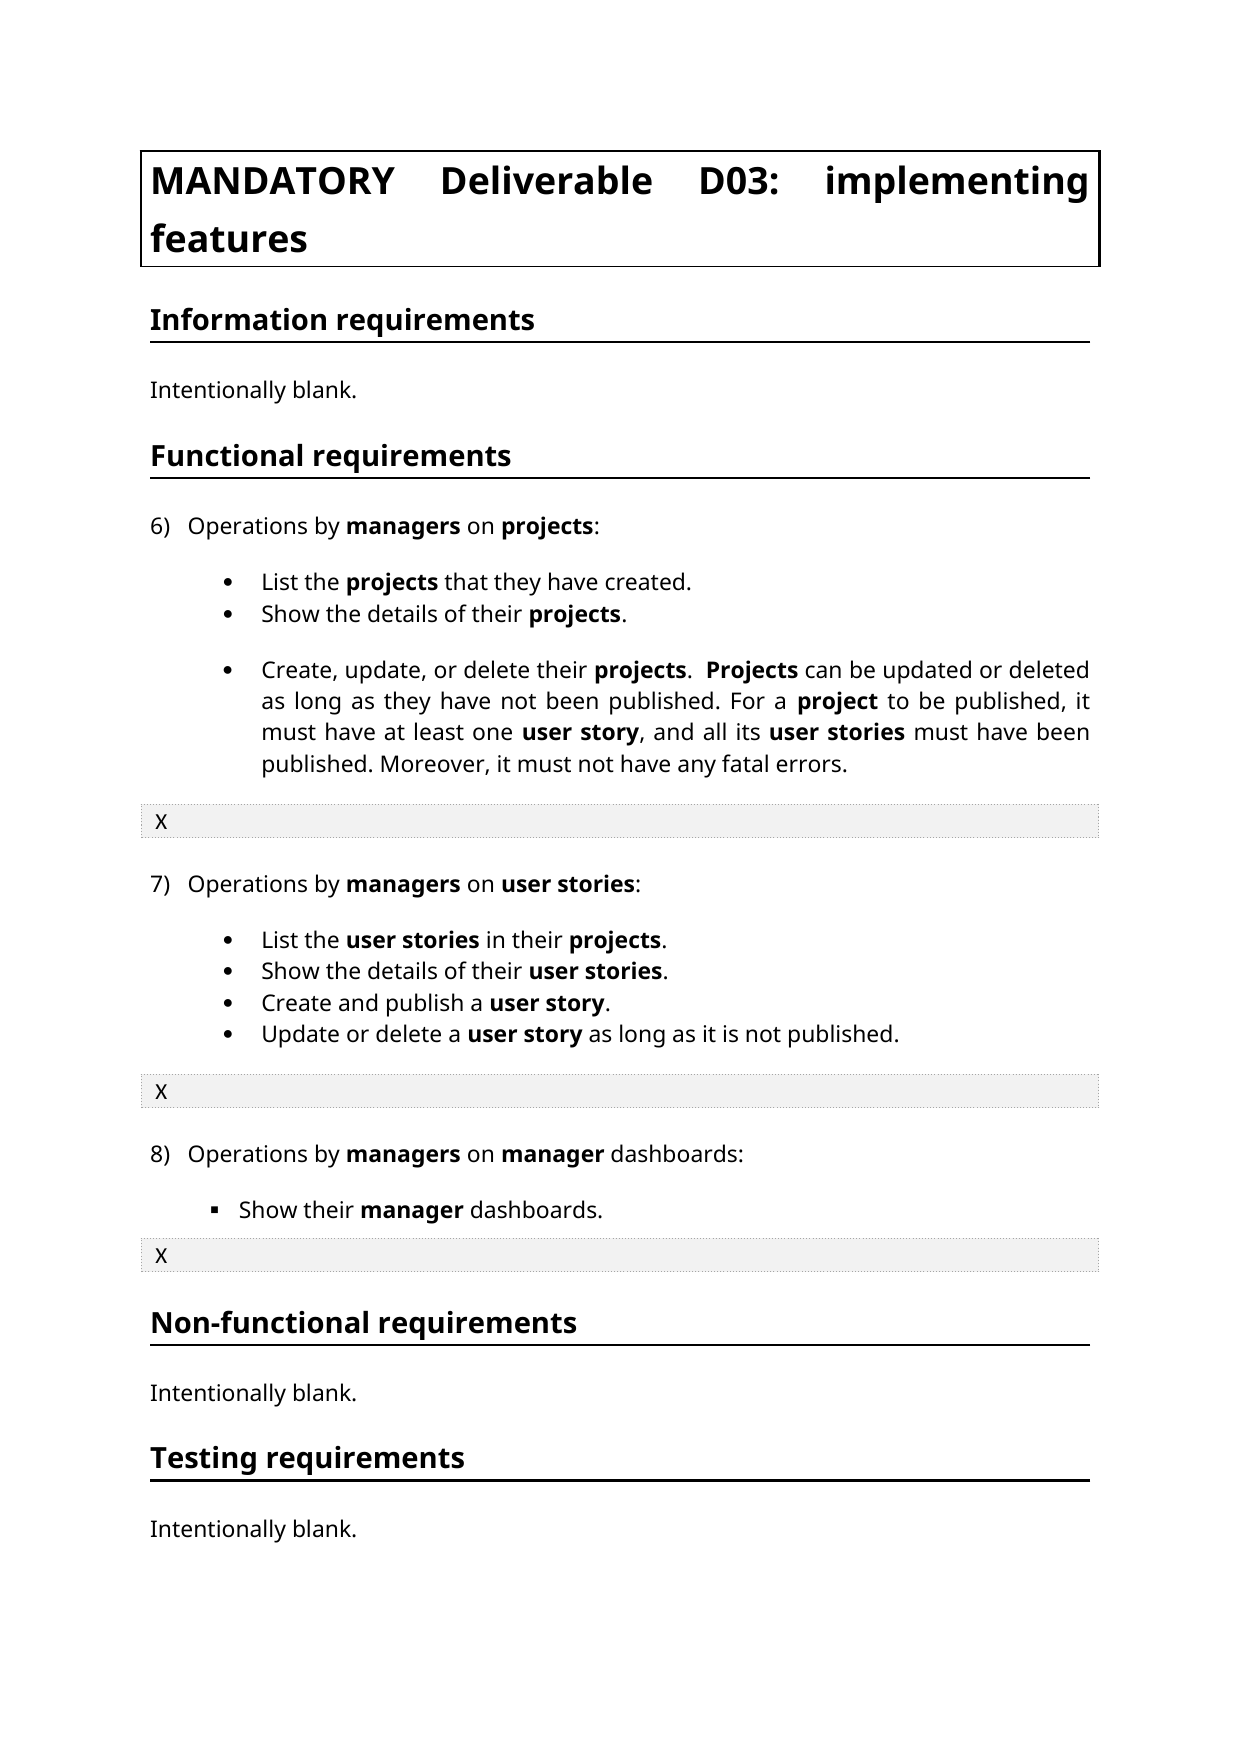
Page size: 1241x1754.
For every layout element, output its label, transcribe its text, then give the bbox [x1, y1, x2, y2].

subtitle Non-functional requirements [150, 1302, 1090, 1344]
subtitle Testing requirements [150, 1438, 1090, 1479]
subtitle MANDATORY Deliverable D03: implementing features [142, 152, 1098, 266]
list Show the details of their projects. [224, 598, 1090, 629]
text Intentionally blank. [150, 1377, 1090, 1408]
list Create and publish a user story. [224, 987, 1090, 1018]
subtitle Functional requirements [150, 435, 1090, 477]
list List the user stories in their projects. [224, 924, 1090, 955]
text Intentionally blank. [150, 374, 1090, 406]
list Show their manager dashboards. [209, 1194, 1090, 1226]
list Update or delete a user story as long as it is not published. [224, 1018, 1090, 1049]
list Operations by managers on user stories: [150, 868, 1090, 899]
list List the projects that they have created. [224, 566, 1090, 598]
list Show the details of their user stories. [224, 955, 1090, 987]
list Operations by managers on manager dashboards: [150, 1138, 1090, 1169]
subtitle Information requirements [150, 299, 1090, 341]
text Intentionally blank. [150, 1512, 1090, 1544]
list Operations by managers on projects: [150, 510, 1090, 541]
list Create, update, or delete their projects. Projects can be updated or deleted as long as they have not been published. For a project to be published, it must have at least one user story, and all its user stories must have been published. Moreover, it must not have any fatal errors. [224, 654, 1090, 779]
